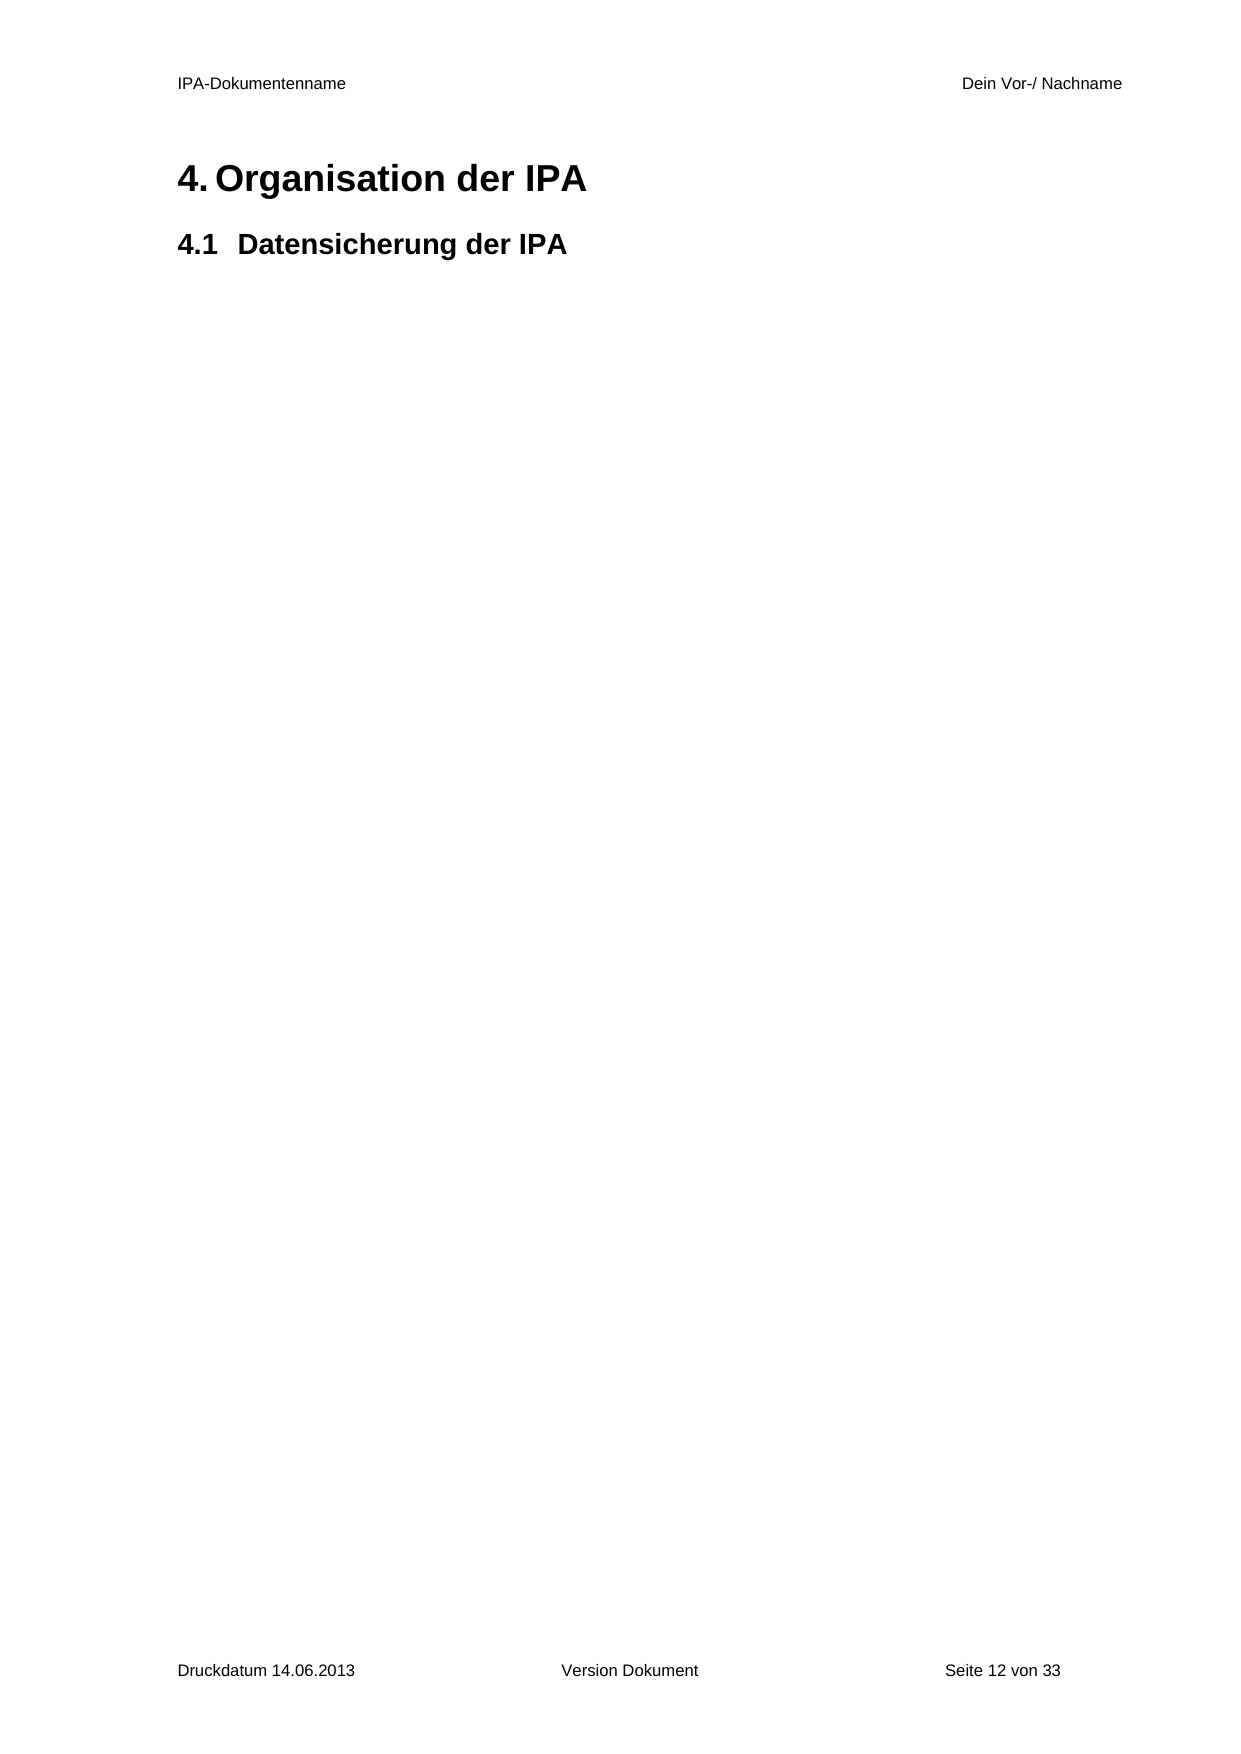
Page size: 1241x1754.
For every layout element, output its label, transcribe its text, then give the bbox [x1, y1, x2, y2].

subtitle Datensicherung der IPA [177, 227, 1122, 260]
subtitle Organisation der IPA [177, 156, 1122, 199]
